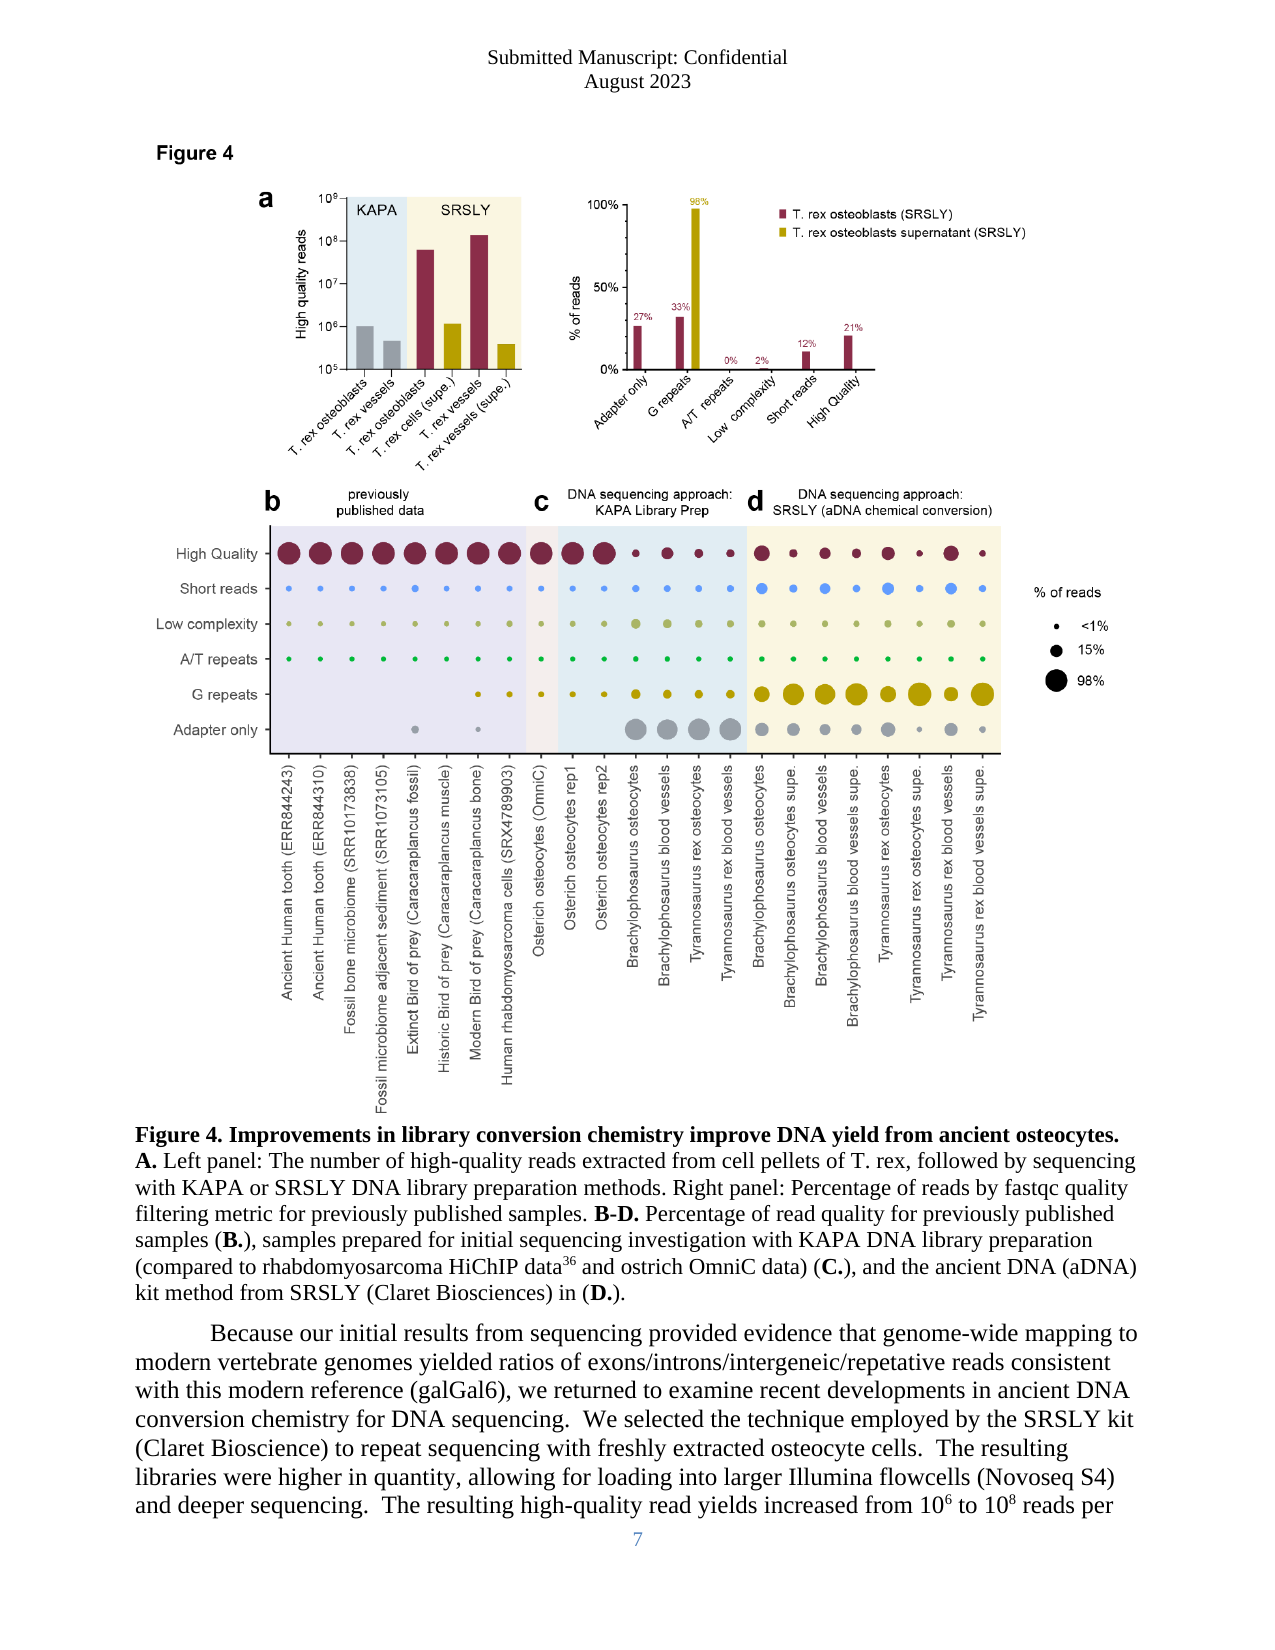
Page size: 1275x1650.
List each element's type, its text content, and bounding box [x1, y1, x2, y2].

picture [135, 120, 1140, 1122]
text Figure 4. Improvements in library conversion chemistry improve DNA yield from ancient osteocytes. A. Left panel: The number of high-quality reads extracted from cell pellets of T. rex, followed by sequencing with KAPA or SRSLY DNA library preparation methods. Right panel: Percentage of reads by fastqc quality filtering metric for previously published samples. B-D. Percentage of read quality for previously published samples (B.), samples prepared for initial sequencing investigation with KAPA DNA library preparation (compared to rhabdomyosarcoma HiChIP data36 and ostrich OmniC data) (C.), and the ancient DNA (aDNA) kit method from SRSLY (Claret Biosciences) in (D.). [135, 1122, 1140, 1306]
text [135, 1318, 1140, 1519]
